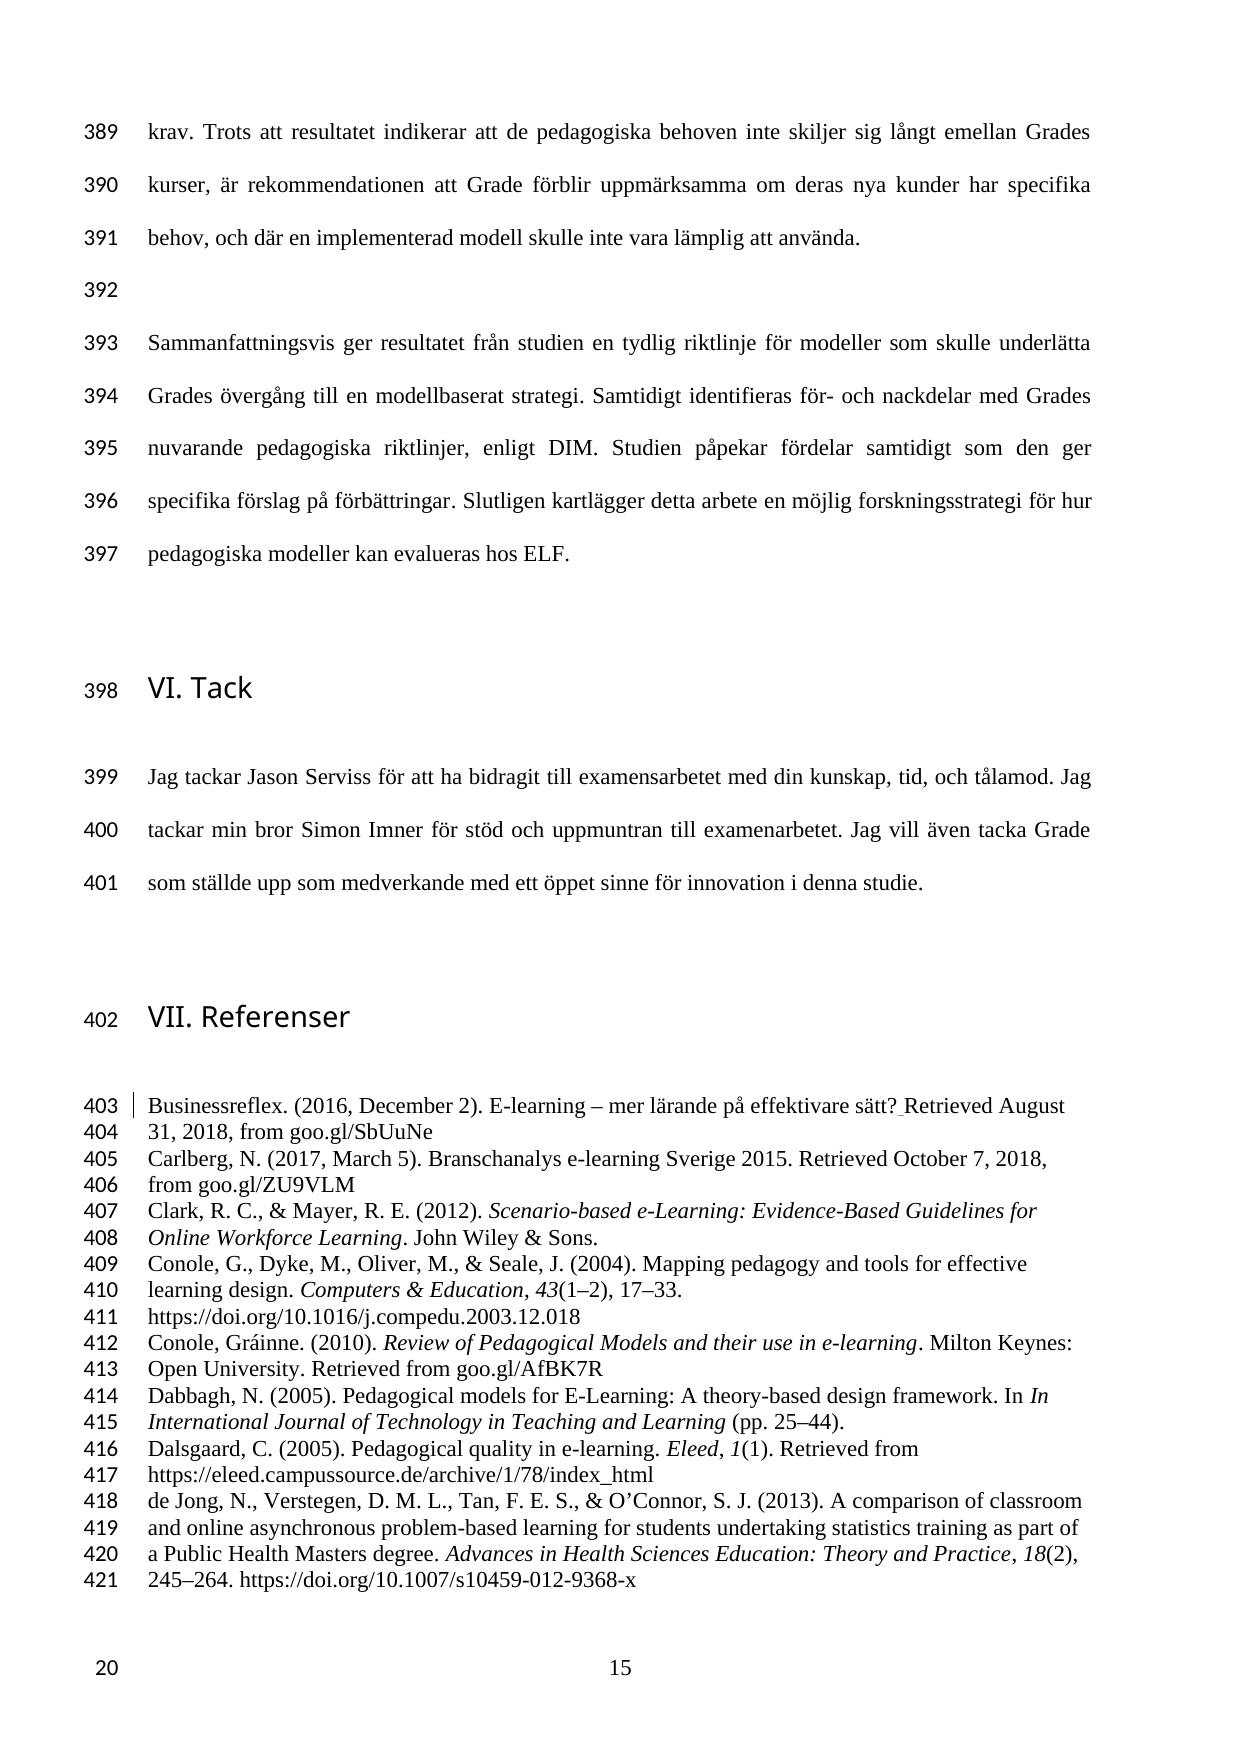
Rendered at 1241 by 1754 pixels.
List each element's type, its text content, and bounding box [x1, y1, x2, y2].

text Dalsgaard, C. (2005). Pedagogical quality in e-learning. Eleed, 1(1). Retrieved from https://eleed.campussource.de/archive/1/78/index_html [148, 1434, 1093, 1487]
text de Jong, N., Verstegen, D. M. L., Tan, F. E. S., & O’Connor, S. J. (2013). A comparison of classroom and online asynchronous problem-based learning for students undertaking statistics training as part of a Public Health Masters degree. Advances in Health Sciences Education: Theory and Practice, 18(2), 245–264. https://doi.org/10.1007/s10459-012-9368-x [148, 1487, 1093, 1593]
text Dabbagh, N. (2005). Pedagogical models for E-Learning: A theory-based design framework. In In International Journal of Technology in Teaching and Learning (pp. 25–44). [148, 1382, 1093, 1434]
text Jag tackar Jason Serviss för att ha bidragit till examensarbetet med din kunskap, tid, och tålamod. Jag tackar min bror Simon Imner för stöd och uppmuntran till examenarbetet. Jag vill även tacka Grade som ställde upp som medverkande med ett öppet sinne för innovation i denna studie. [148, 763, 1093, 895]
text Clark, R. C., & Mayer, R. E. (2012). Scenario-based e-Learning: Evidence-Based Guidelines for Online Workforce Learning. John Wiley & Sons. [148, 1197, 1093, 1250]
text Carlberg, N. (2017, March 5). Branschanalys e-learning Sverige 2015. Retrieved October 7, 2018, from goo.gl/ZU9VLM [148, 1145, 1093, 1197]
subtitle Tack [148, 668, 1093, 707]
subtitle Referenser [148, 996, 1093, 1036]
text Conole, G., Dyke, M., Oliver, M., & Seale, J. (2004). Mapping pedagogy and tools for effective learning design. Computers & Education, 43(1–2), 17–33. https://doi.org/10.1016/j.compedu.2003.12.018 [148, 1250, 1093, 1329]
text Conole, Gráinne. (2010). Review of Pedagogical Models and their use in e-learning. Milton Keynes: Open University. Retrieved from goo.gl/AfBK7R [148, 1329, 1093, 1382]
text Businessreflex. (2016, December 2). E-learning – mer lärande på effektivare sätt?Retrieved August 31, 2018, from goo.gl/SbUuNe [148, 1092, 1093, 1145]
text Sammanfattningsvis ger resultatet från studien en tydlig riktlinje för modeller som skulle underlätta Grades övergång till en modellbaserat strategi. Samtidigt identifieras för- och nackdelar med Grades nuvarande pedagogiska riktlinjer, enligt DIM. Studien påpekar fördelar samtidigt som den ger specifika förslag på förbättringar. Slutligen kartlägger detta arbete en möjlig forskningsstrategi för hur pedagogiska modeller kan evalueras hos ELF. [148, 329, 1093, 566]
